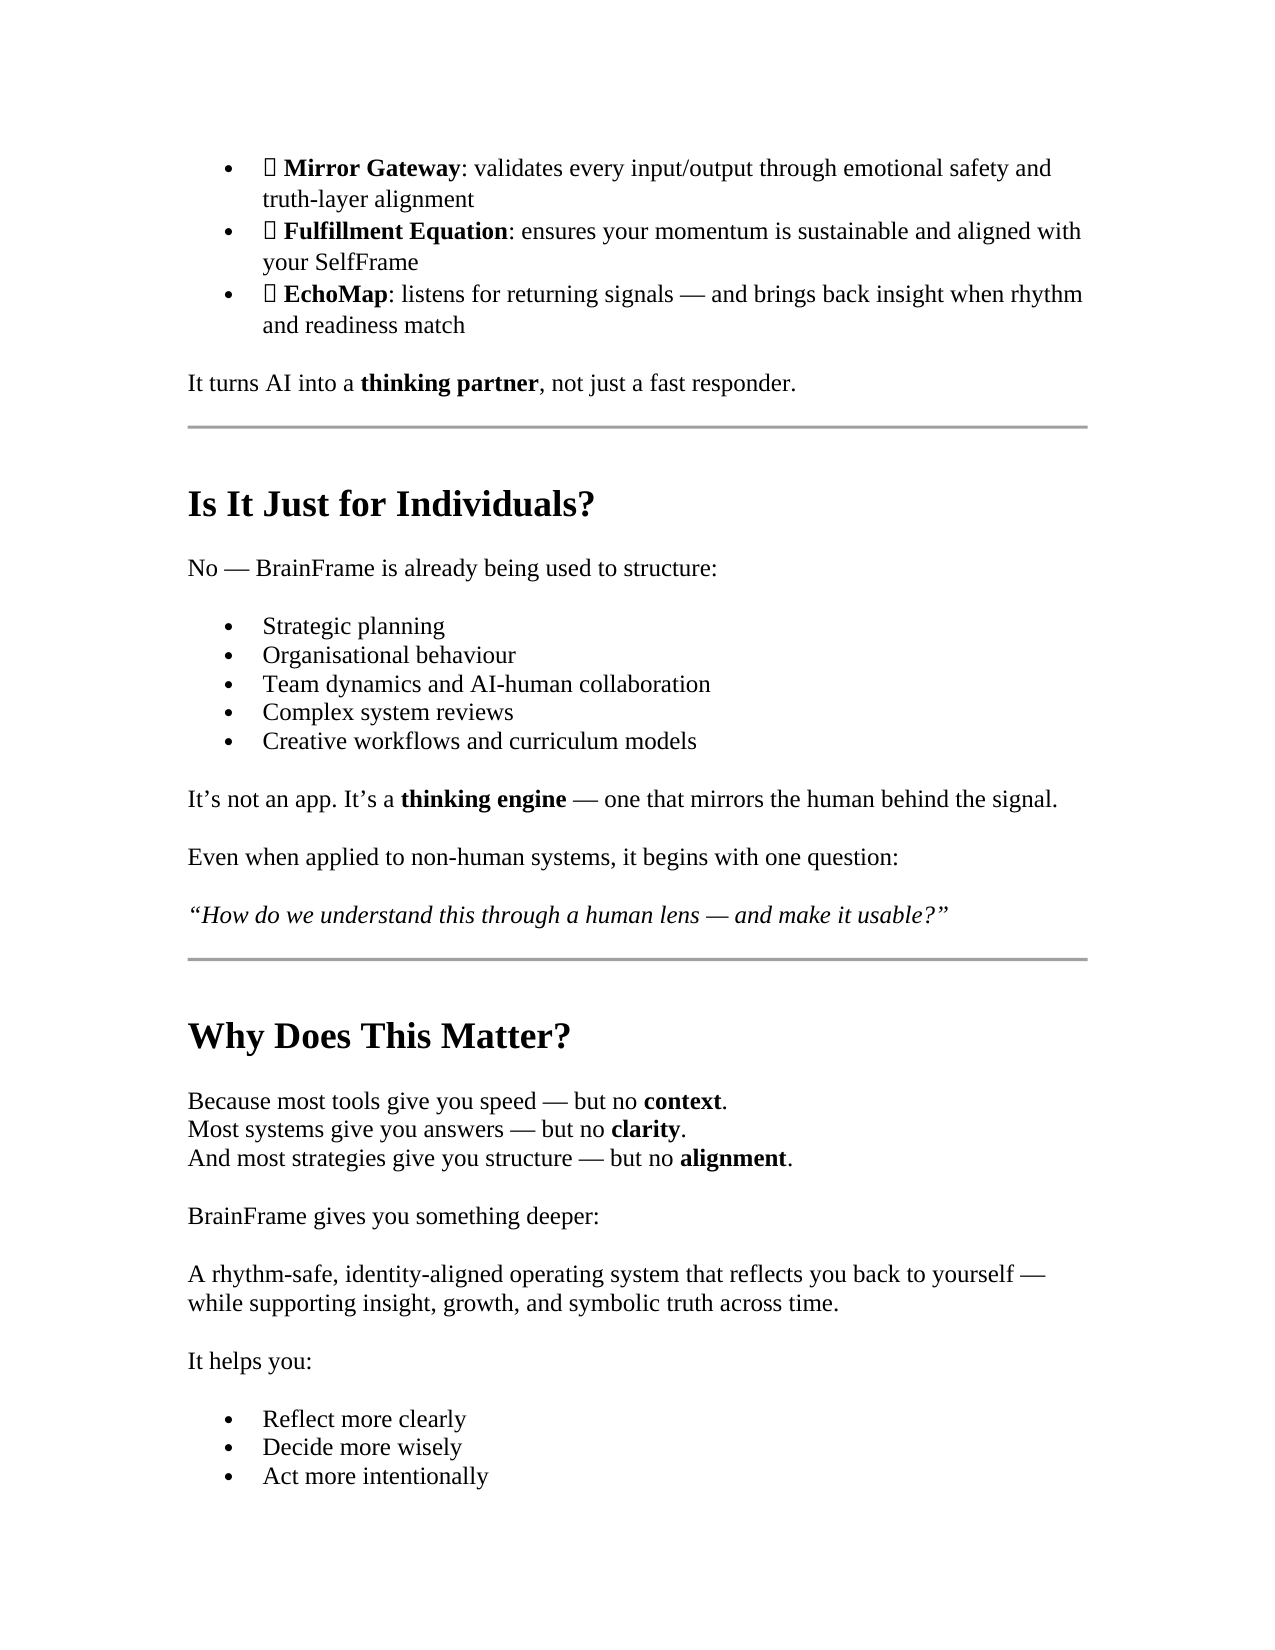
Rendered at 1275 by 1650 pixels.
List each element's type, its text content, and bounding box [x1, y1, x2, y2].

text BrainFrame gives you something deeper: [187, 1201, 1087, 1230]
text It’s not an app. It’s a thinking engine — one that mirrors the human behind the signal. [187, 784, 1087, 813]
text “How do we understand this through a human lens — and make it usable?” [187, 900, 1087, 929]
text It helps you: [187, 1346, 1087, 1374]
list Strategic planning [225, 611, 1087, 640]
list Reflect more clearly [225, 1404, 1087, 1432]
list ✅ Fulfillment Equation: ensures your momentum is sustainable and aligned with your SelfFrame [225, 213, 1087, 276]
list Team dynamics and AI-human collaboration [225, 669, 1087, 697]
text Because most tools give you speed — but no context. Most systems give you answers — but no clarity. And most strategies give you structure — but no alignment. [187, 1086, 1087, 1172]
list Complex system reviews [225, 697, 1087, 726]
list Decide more wisely [225, 1432, 1087, 1461]
list Act more intentionally [225, 1461, 1087, 1490]
text No — BrainFrame is already being used to structure: [187, 553, 1087, 582]
text A rhythm-safe, identity-aligned operating system that reflects you back to yourself — while supporting insight, growth, and symbolic truth across time. [187, 1259, 1087, 1317]
text Is It Just for Individuals? [187, 481, 1087, 524]
list ✅ EchoMap: listens for returning signals — and brings back insight when rhythm and readiness match [225, 276, 1087, 338]
list ✅ Mirror Gateway: validates every input/output through emotional safety and truth-layer alignment [225, 150, 1087, 213]
list Creative workflows and curriculum models [225, 726, 1087, 755]
text Why Does This Matter? [187, 1013, 1087, 1057]
list Organisational behaviour [225, 640, 1087, 669]
text It turns AI into a thinking partner, not just a fast responder. [187, 368, 1087, 396]
text Even when applied to non-human systems, it begins with one question: [187, 842, 1087, 871]
